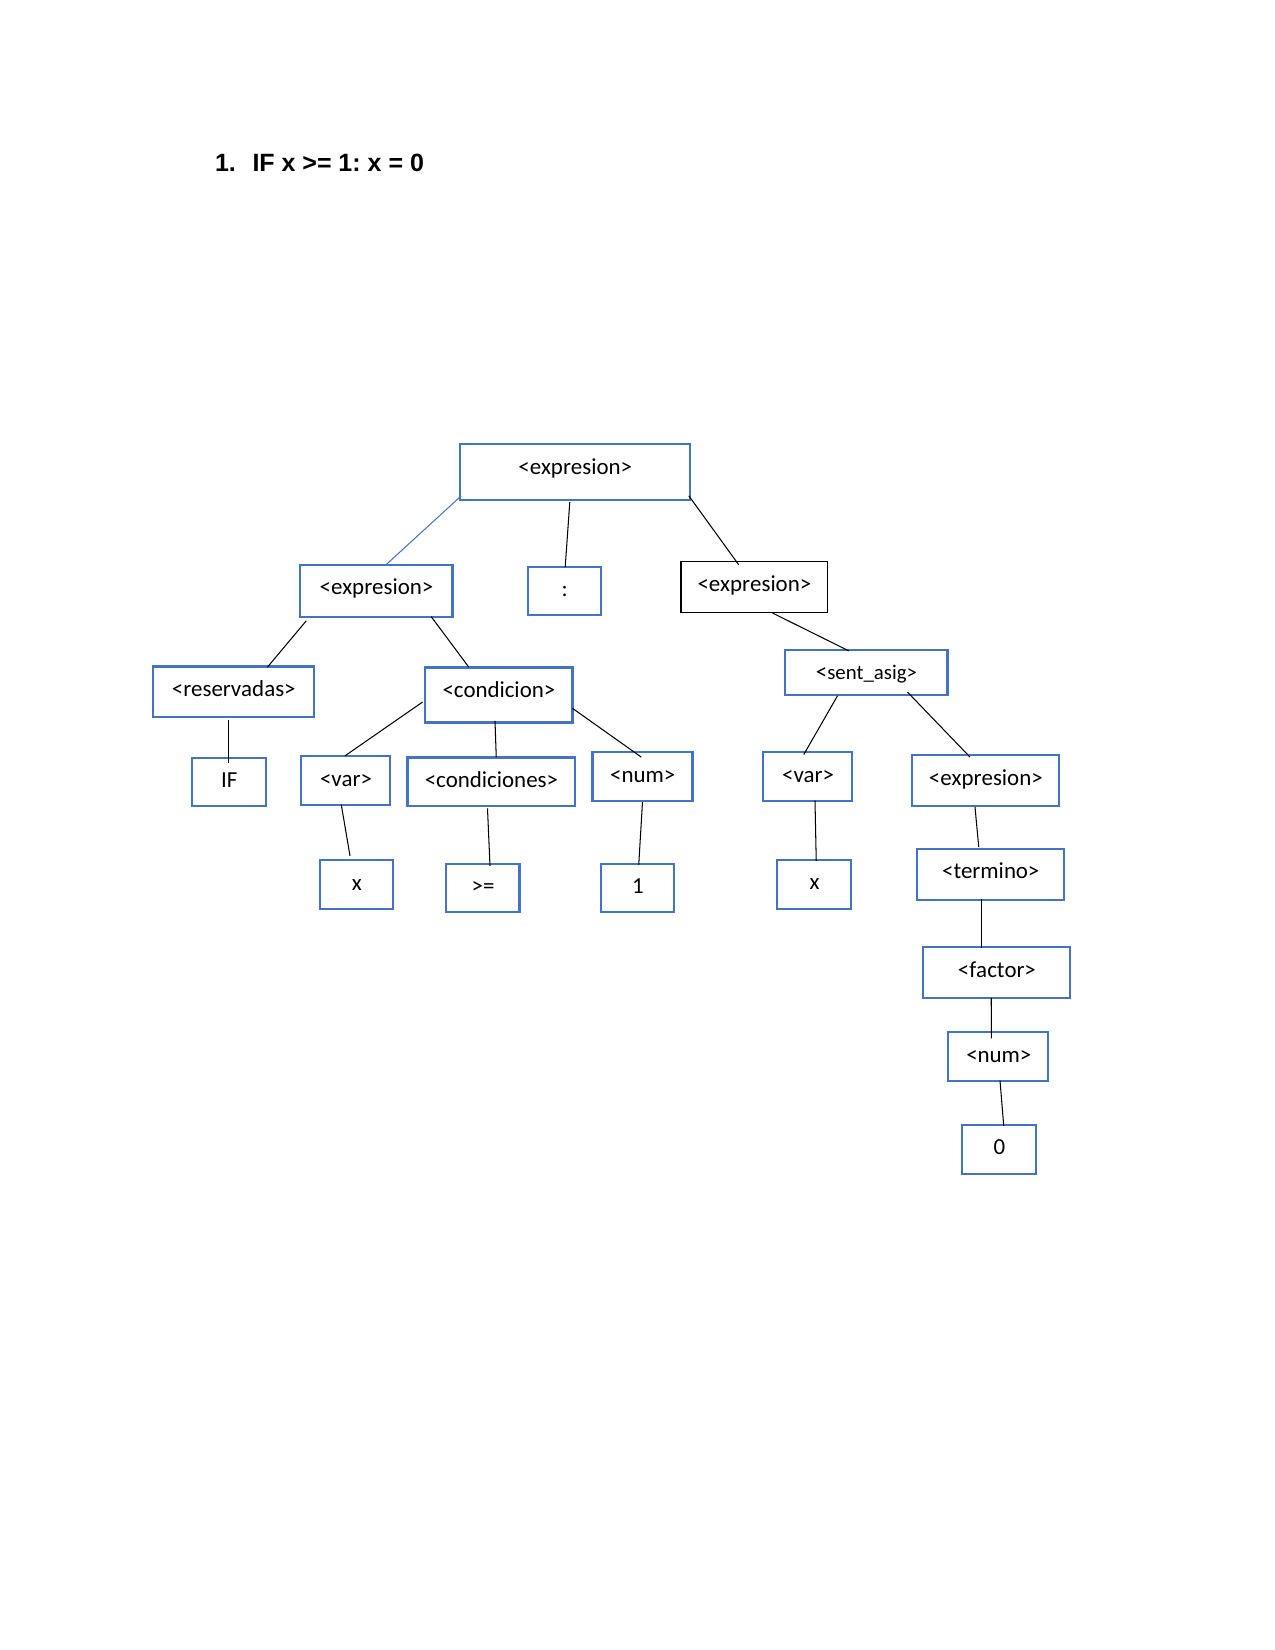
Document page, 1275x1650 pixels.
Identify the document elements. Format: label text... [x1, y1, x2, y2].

list IF x >= 1: x = 0 [215, 148, 1098, 176]
